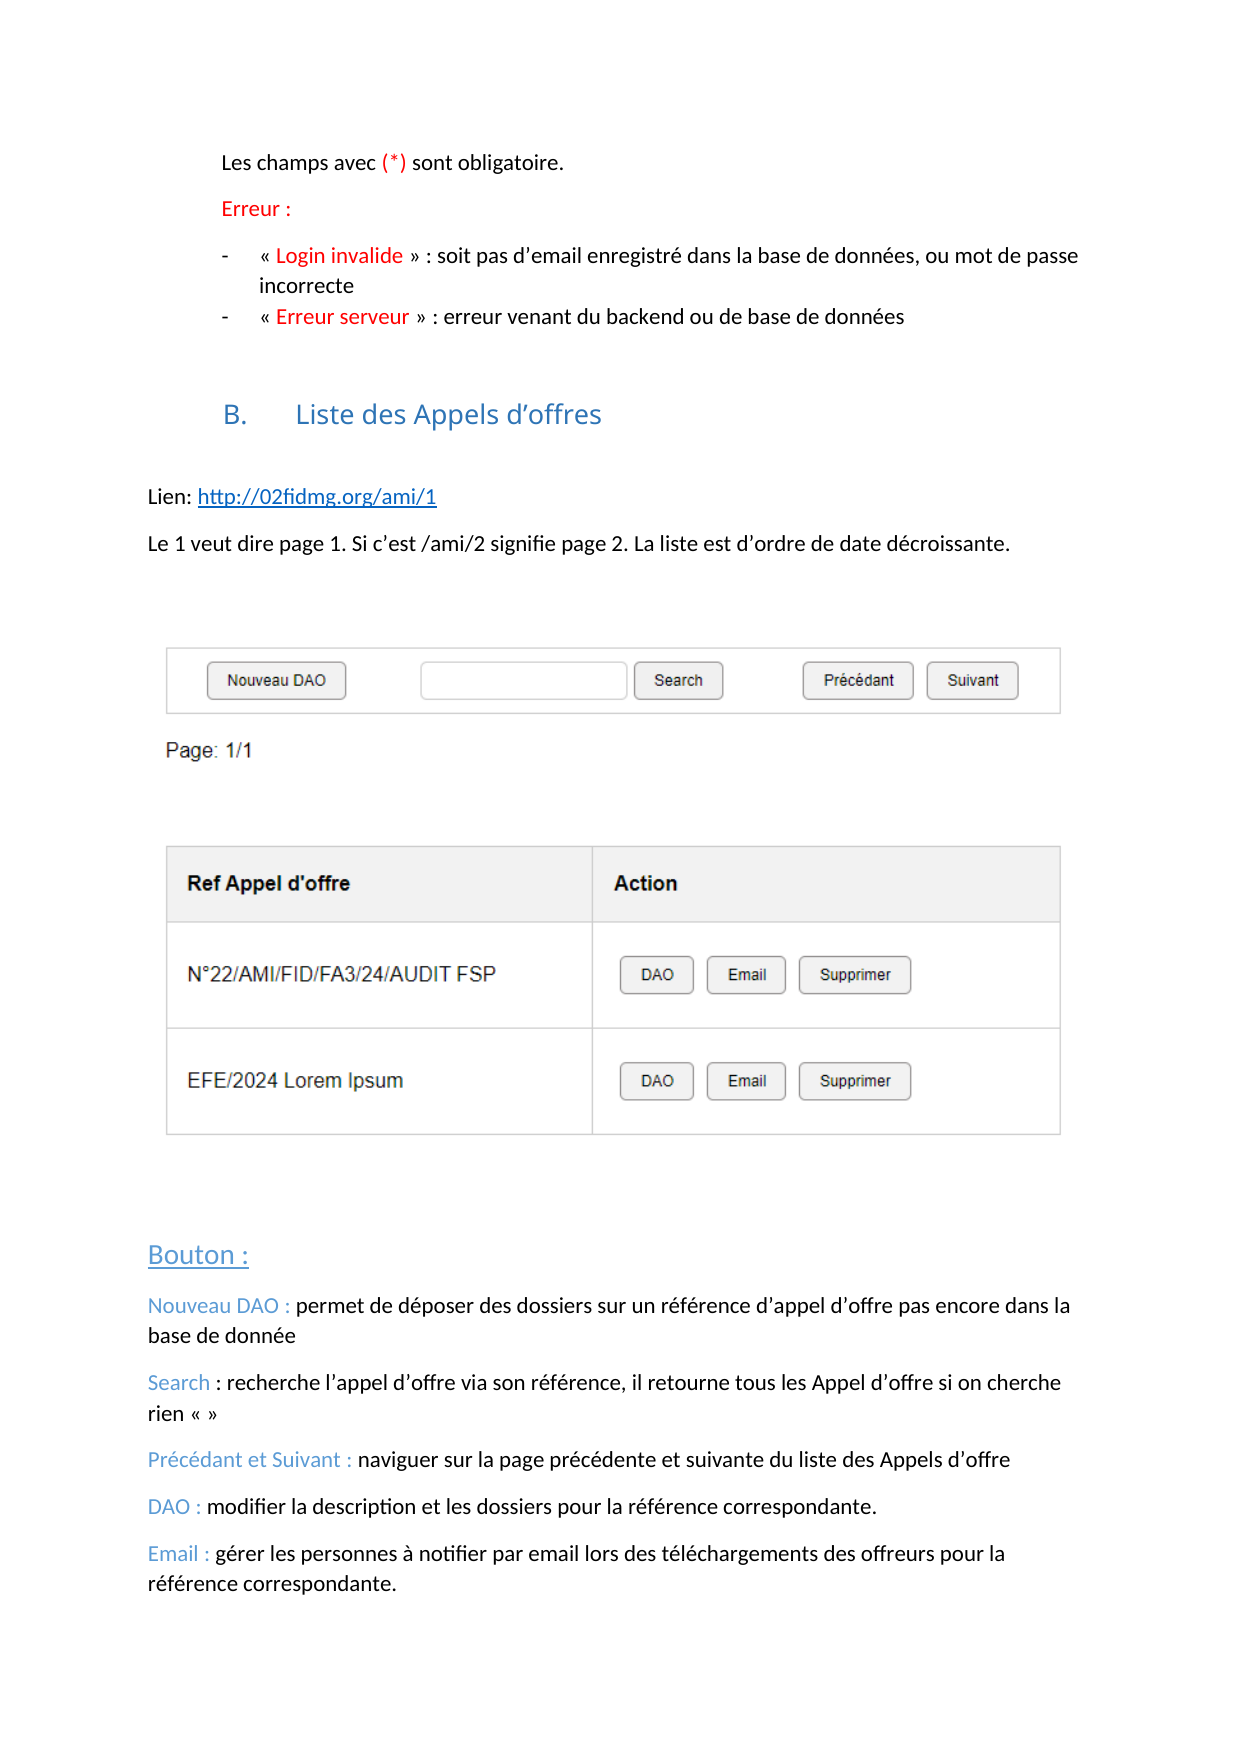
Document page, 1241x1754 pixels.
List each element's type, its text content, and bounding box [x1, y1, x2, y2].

text Les champs avec (*) sont obligatoire. [148, 148, 1093, 176]
text Lien: http://02fidmg.org/ami/1 [148, 482, 1093, 510]
list « Erreur serveur » : erreur venant du backend ou de base de données [221, 302, 1093, 330]
text Bouton : [148, 1236, 1093, 1272]
text Email : gérer les personnes à notifier par email lors des téléchargements des offreurs pour la référence correspondante. [148, 1539, 1093, 1598]
picture [147, 622, 1093, 1171]
text Le 1 veut dire page 1. Si c’est /ami/2 signifie page 2. La liste est d’ordre de date décroissante. [148, 529, 1093, 557]
text Nouveau DAO : permet de déposer des dossiers sur un référence d’appel d’offre pas encore dans la base de donnée [148, 1291, 1093, 1350]
text Erreur : [148, 194, 1093, 222]
list « Login invalide » : soit pas d’email enregistré dans la base de données, ou mot de passe incorrecte [221, 241, 1093, 299]
text Search : recherche l’appel d’offre via son référence, il retourne tous les Appel d’offre si on cherche rien « » [148, 1368, 1093, 1427]
text Précédant et Suivant : naviguer sur la page précédente et suivante du liste des Appels d’offre [148, 1446, 1093, 1474]
text DAO : modifier la description et les dossiers pour la référence correspondante. [148, 1492, 1093, 1521]
subtitle Liste des Appels d’offres [223, 396, 1093, 432]
